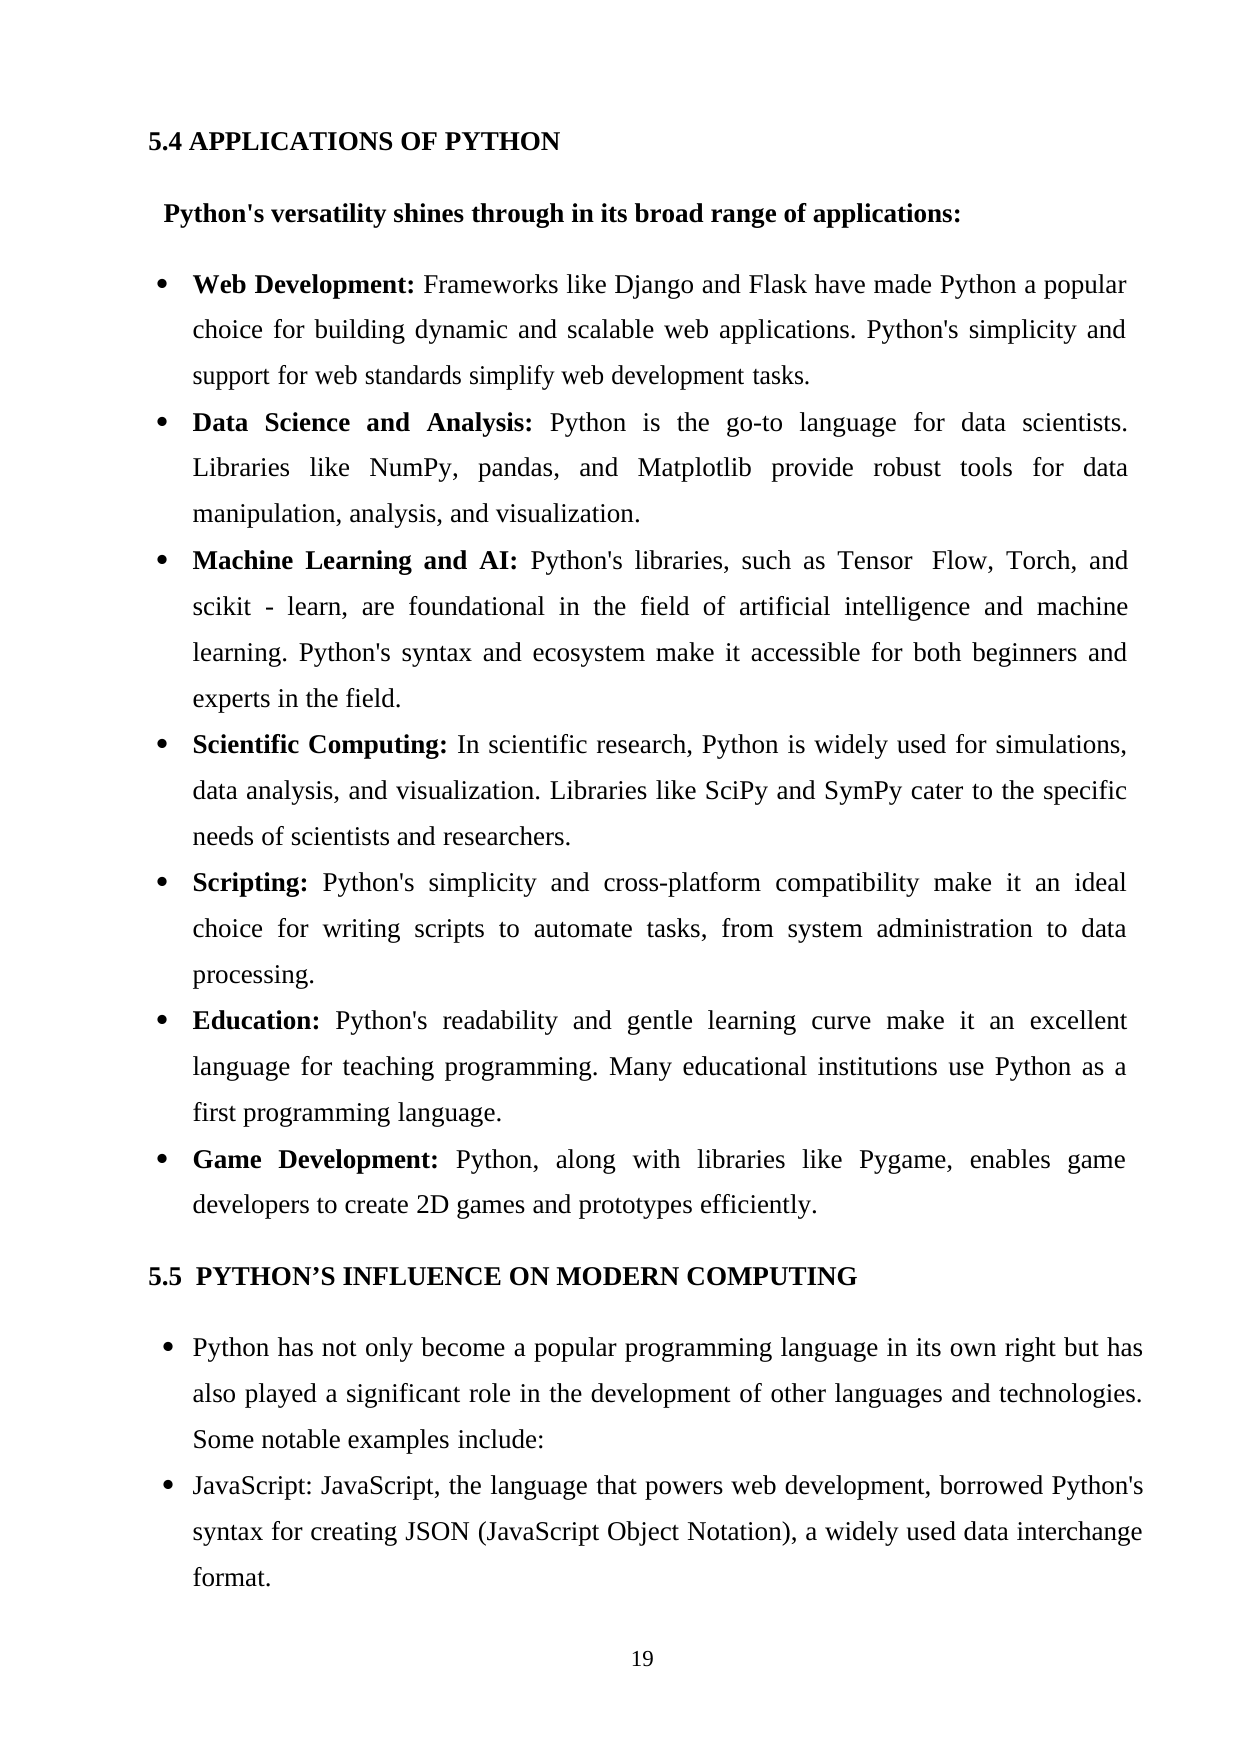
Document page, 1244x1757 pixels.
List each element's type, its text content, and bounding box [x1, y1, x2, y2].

list Data Science and Analysis: Python is the go-to language for data scientists. Libraries like NumPy, pandas, and Matplotlib provide robust tools for data manipulation, analysis, and visualization. [157, 406, 1128, 528]
list Machine Learning and AI: Python's libraries, such as Tensor Flow, Torch, and scikit - learn, are foundational in the field of artificial intelligence and machine learning. Python's syntax and ecosystem make it accessible for both beginners and experts in the field. [157, 544, 1128, 713]
subtitle APPLICATIONS OF PYTHON [148, 125, 1175, 156]
subtitle PYTHON’S INFLUENCE ON MODERN COMPUTING [148, 1260, 1175, 1291]
list JavaScript: JavaScript, the language that powers web development, borrowed Python's syntax for creating JSON (JavaScript Object Notation), a widely used data interchange format. [163, 1469, 1145, 1592]
list Scientific Computing: In scientific research, Python is widely used for simulations, data analysis, and visualization. Libraries like SciPy and SymPy cater to the specific needs of scientists and researchers. [157, 728, 1128, 851]
list Education: Python's readability and gentle learning curve make it an excellent language for teaching programming. Many educational institutions use Python as a first programming language. [157, 1004, 1128, 1127]
list Scripting: Python's simplicity and cross-platform compatibility make it an ideal choice for writing scripts to automate tasks, from system administration to data processing. [157, 866, 1127, 989]
list Python has not only become a popular programming language in its own right but has also played a significant role in the development of other languages and technologies. Some notable examples include: [163, 1331, 1144, 1454]
list Game Development: Python, along with libraries like Pygame, enables game developers to create 2D games and prototypes efficiently. [157, 1143, 1126, 1219]
text Python's versatility shines through in its broad range of applications: [163, 197, 1175, 228]
list Web Development: Frameworks like Django and Flask have made Python a popular choice for building dynamic and scalable web applications. Python's simplicity and support for web standards simplify web development tasks. [157, 268, 1128, 390]
